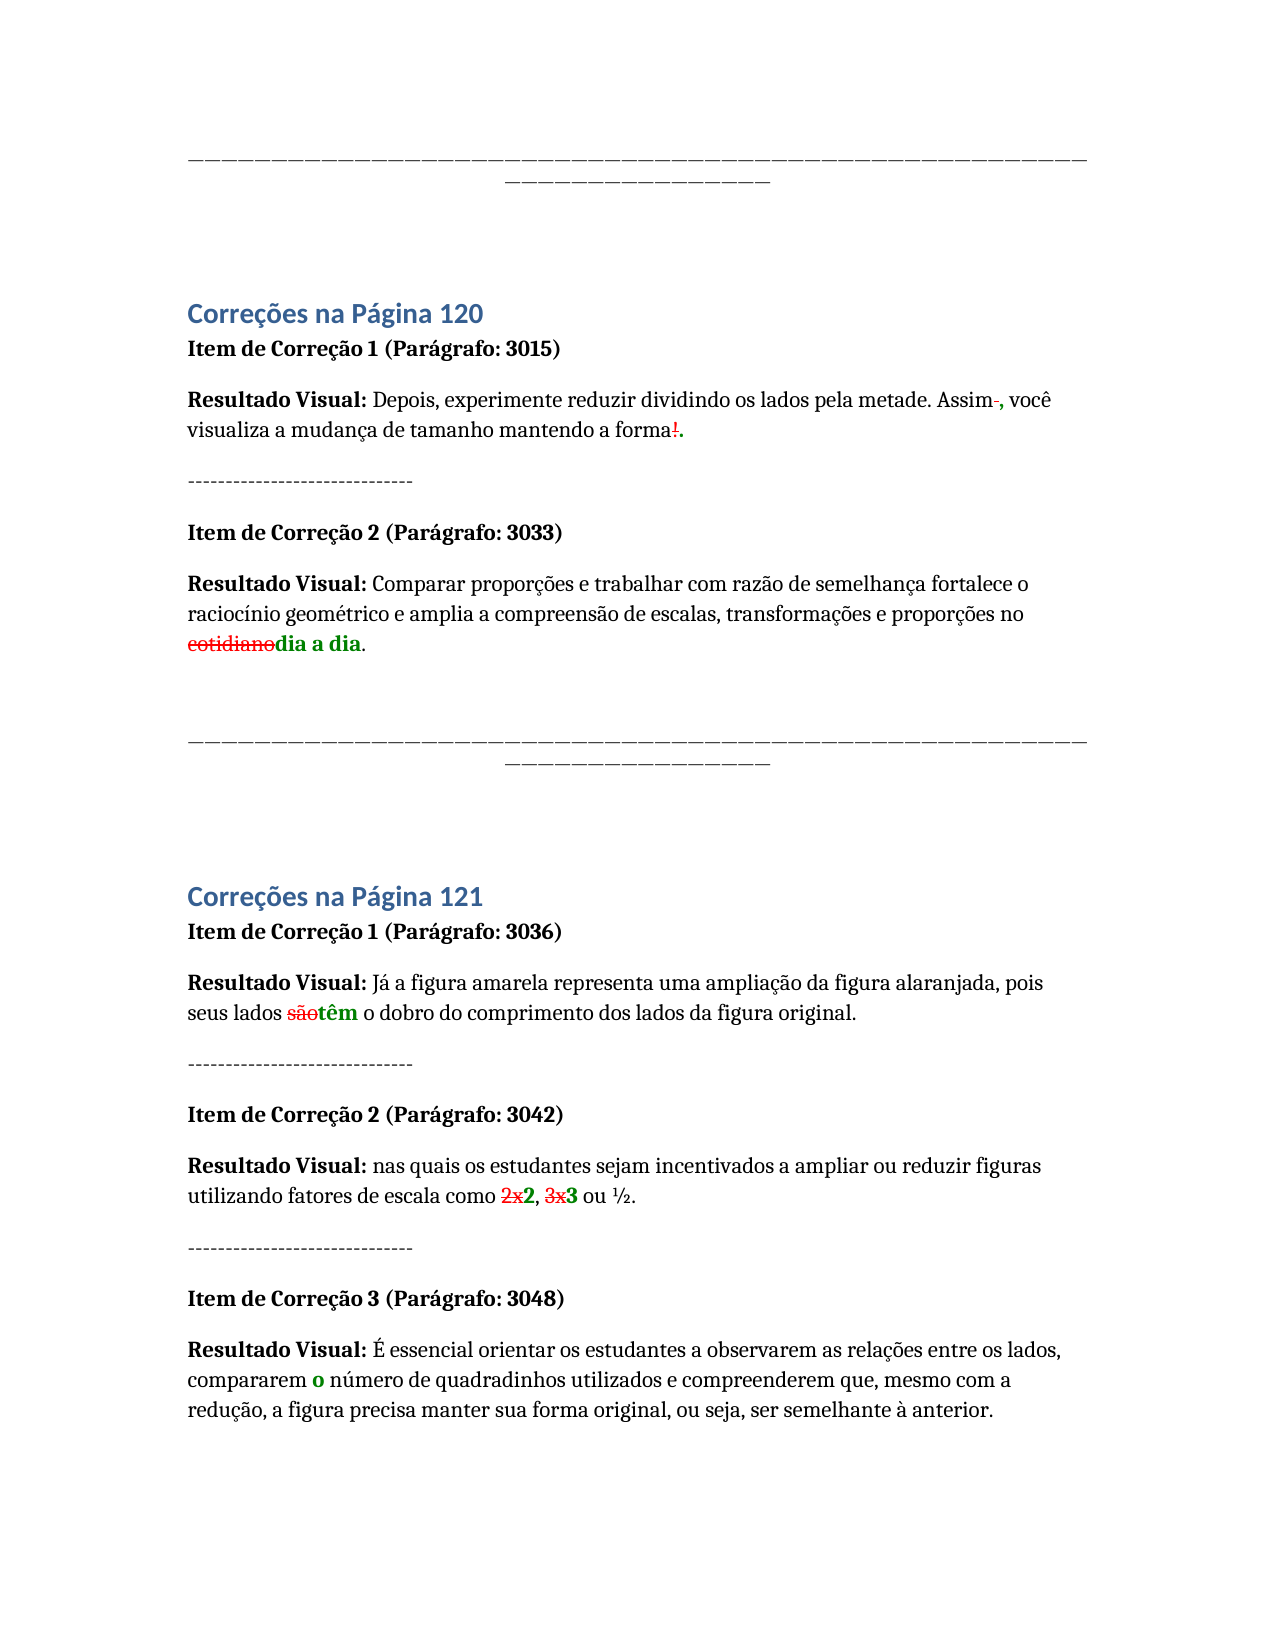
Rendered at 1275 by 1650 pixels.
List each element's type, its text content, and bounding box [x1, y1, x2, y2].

text Item de Correção 2 (Parágrafo: 3042) [187, 1102, 1087, 1128]
text Resultado Visual: É essencial orientar os estudantes a observarem as relações entre os lados, compararem o número de quadradinhos utilizados e compreenderem que, mesmo com a redução, a figura precisa manter sua forma original, ou seja, ser semelhante à anterior. [187, 1336, 1087, 1423]
text Item de Correção 1 (Parágrafo: 3036) [187, 919, 1087, 945]
text —————————————————————————————————————————————————————————————————————— [187, 733, 1087, 774]
text —————————————————————————————————————————————————————————————————————— [187, 150, 1087, 191]
text Resultado Visual: Comparar proporções e trabalhar com razão de semelhança fortalece o raciocínio geométrico e amplia a compreensão de escalas, transformações e proporções no cotidianodia a dia. [187, 570, 1087, 657]
text Item de Correção 1 (Parágrafo: 3015) [187, 336, 1087, 362]
text ------------------------------ [187, 1051, 1087, 1077]
subtitle Correções na Página 121 [187, 878, 1087, 913]
text ------------------------------ [187, 1234, 1087, 1261]
subtitle Correções na Página 120 [187, 295, 1087, 331]
text Resultado Visual: nas quais os estudantes sejam incentivados a ampliar ou reduzir figuras utilizando fatores de escala como 2x2, 3x3 ou ½. [187, 1153, 1087, 1210]
text Resultado Visual: Depois, experimente reduzir dividindo os lados pela metade. Assim , você visualiza a mudança de tamanho mantendo a forma!. [187, 387, 1087, 443]
text Item de Correção 3 (Parágrafo: 3048) [187, 1285, 1087, 1312]
text Resultado Visual: Já a figura amarela representa uma ampliação da figura alaranjada, pois seus lados sãotêm o dobro do comprimento dos lados da figura original. [187, 970, 1087, 1026]
text ------------------------------ [187, 468, 1087, 494]
text Item de Correção 2 (Parágrafo: 3033) [187, 519, 1087, 546]
